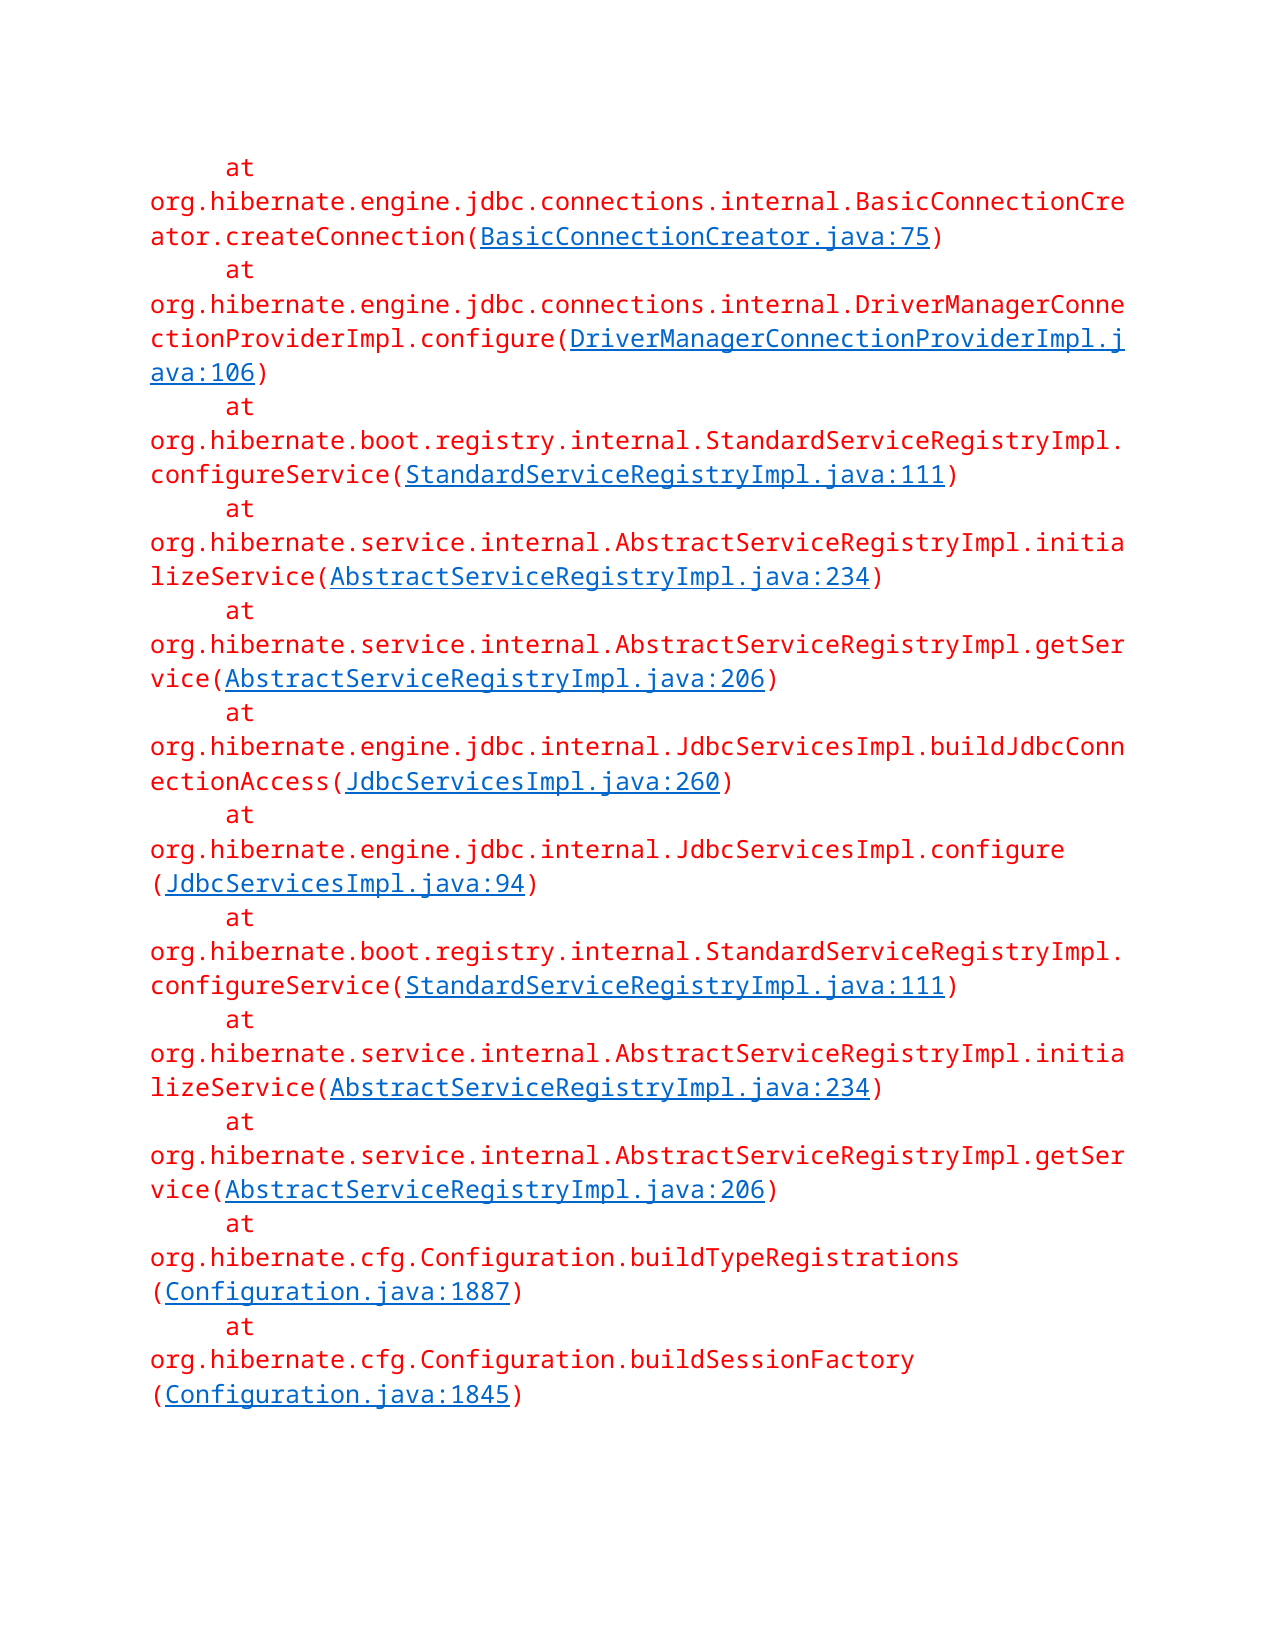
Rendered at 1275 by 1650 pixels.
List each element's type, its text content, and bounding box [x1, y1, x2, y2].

text at org.hibernate.boot.registry.internal.StandardServiceRegistryImpl.configureService(StandardServiceRegistryImpl.java:111) [150, 388, 1125, 491]
text at org.hibernate.service.internal.AbstractServiceRegistryImpl.initializeService(AbstractServiceRegistryImpl.java:234) [150, 1002, 1125, 1104]
text at org.hibernate.service.internal.AbstractServiceRegistryImpl.getService(AbstractServiceRegistryImpl.java:206) [150, 1104, 1125, 1206]
text at org.hibernate.engine.jdbc.connections.internal.BasicConnectionCreator.createConnection(BasicConnectionCreator.java:75) [150, 150, 1125, 252]
text at org.hibernate.engine.jdbc.connections.internal.DriverManagerConnectionProviderImpl.configure(DriverManagerConnectionProviderImpl.java:106) [150, 252, 1125, 388]
text at org.hibernate.cfg.Configuration.buildSessionFactory(Configuration.java:1845) [150, 1308, 1125, 1410]
text at org.hibernate.service.internal.AbstractServiceRegistryImpl.initializeService(AbstractServiceRegistryImpl.java:234) [150, 491, 1125, 593]
text at org.hibernate.boot.registry.internal.StandardServiceRegistryImpl.configureService(StandardServiceRegistryImpl.java:111) [150, 899, 1125, 1002]
text at org.hibernate.cfg.Configuration.buildTypeRegistrations(Configuration.java:1887) [150, 1206, 1125, 1308]
text at org.hibernate.engine.jdbc.internal.JdbcServicesImpl.configure(JdbcServicesImpl.java:94) [150, 797, 1125, 899]
text at org.hibernate.service.internal.AbstractServiceRegistryImpl.getService(AbstractServiceRegistryImpl.java:206) [150, 593, 1125, 695]
text at org.hibernate.engine.jdbc.internal.JdbcServicesImpl.buildJdbcConnectionAccess(JdbcServicesImpl.java:260) [150, 695, 1125, 797]
